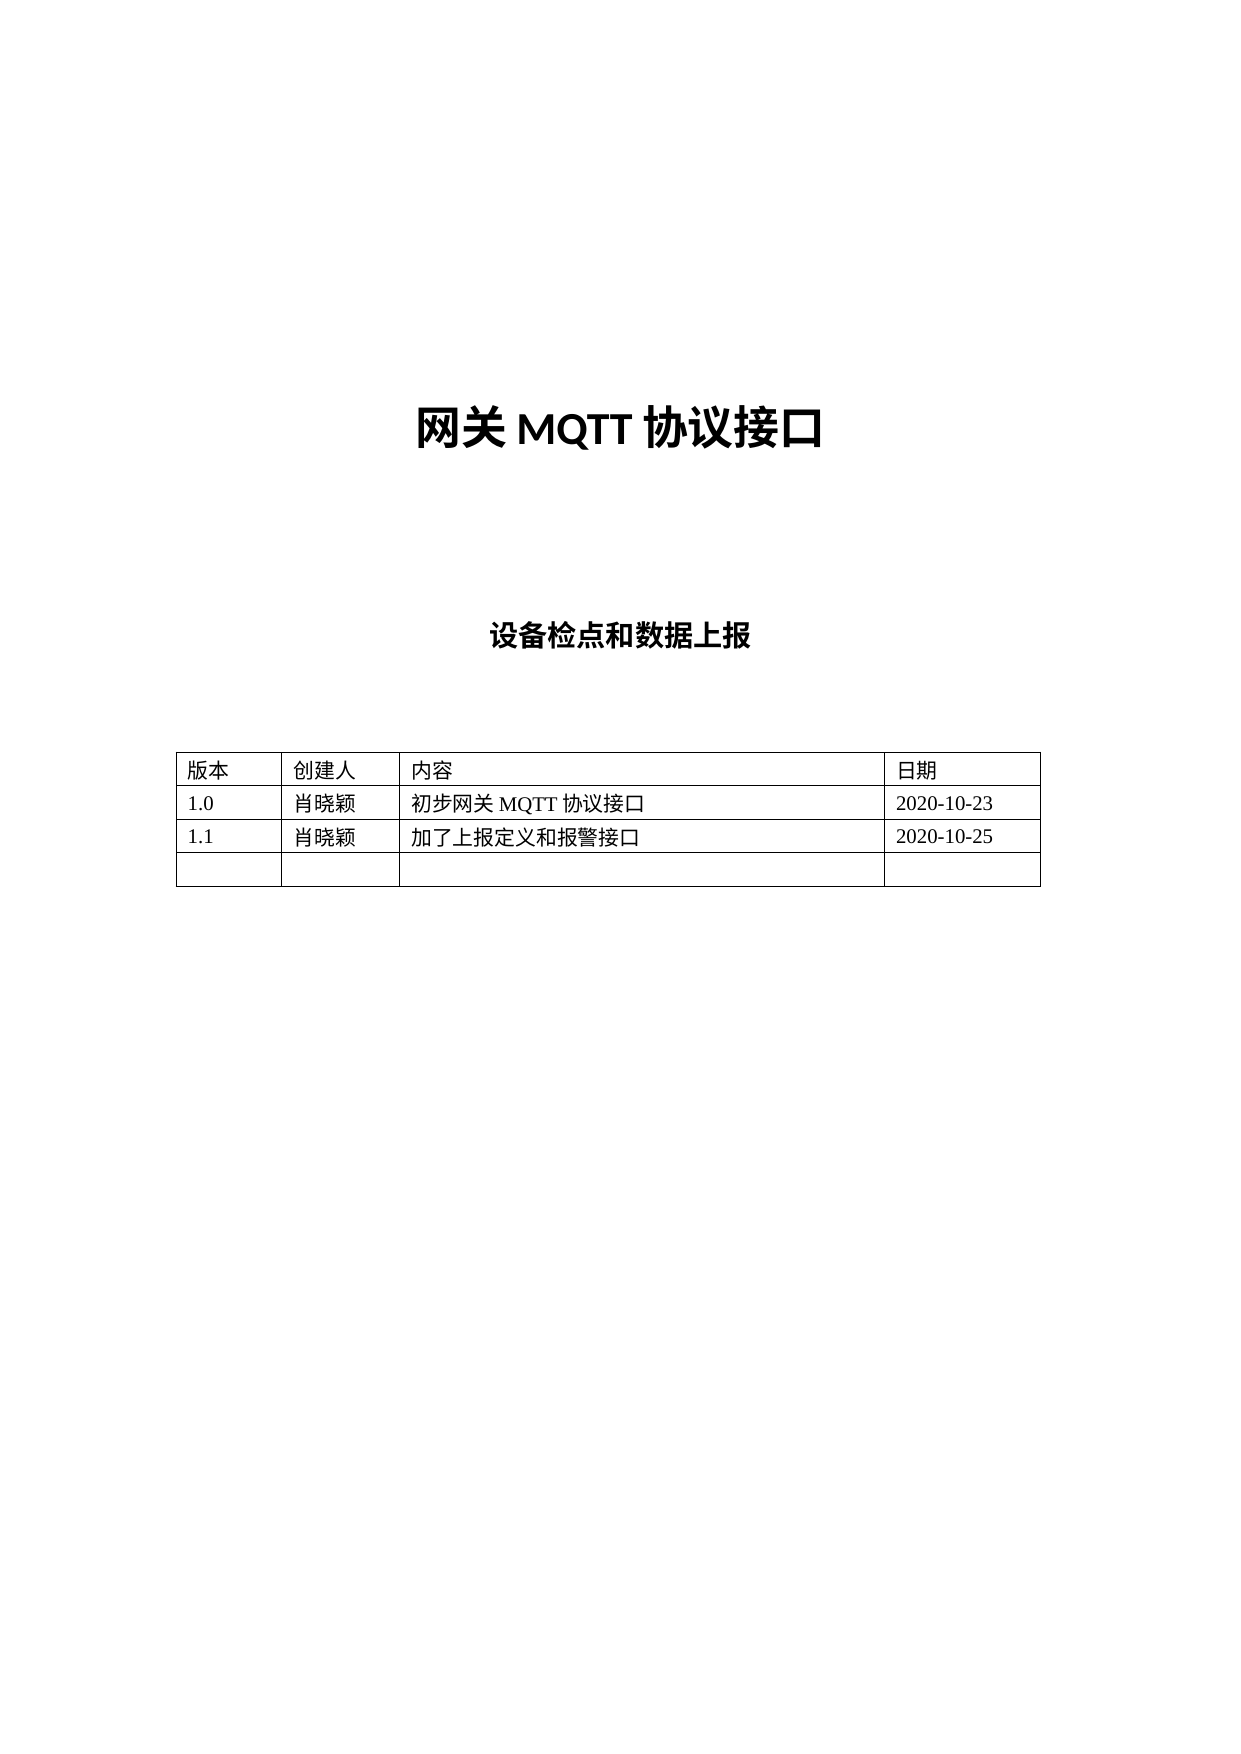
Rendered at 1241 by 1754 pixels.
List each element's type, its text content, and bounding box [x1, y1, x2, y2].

table_cell 肖晓颖 [282, 820, 399, 852]
table_header 日期 [885, 753, 1040, 785]
table_cell [400, 853, 884, 886]
table_header 内容 [400, 753, 884, 785]
table_cell 2020-10-23 [885, 786, 1040, 819]
table_cell 肖晓颖 [282, 786, 399, 819]
table_cell 1.0 [177, 786, 281, 819]
table_cell 2020-10-25 [885, 820, 1040, 852]
table_cell [177, 853, 281, 886]
table_cell 1.1 [177, 820, 281, 852]
subtitle 设备检点和数据上报 [187, 601, 1053, 666]
table_cell [885, 853, 1040, 886]
subtitle 网关MQTT协议接口 [187, 376, 1053, 473]
table_header 版本 [177, 753, 281, 785]
table_header 创建人 [282, 753, 399, 785]
table_cell 初步网关MQTT协议接口 [400, 786, 884, 819]
table_cell 加了上报定义和报警接口 [400, 820, 884, 852]
table_cell [282, 853, 399, 886]
